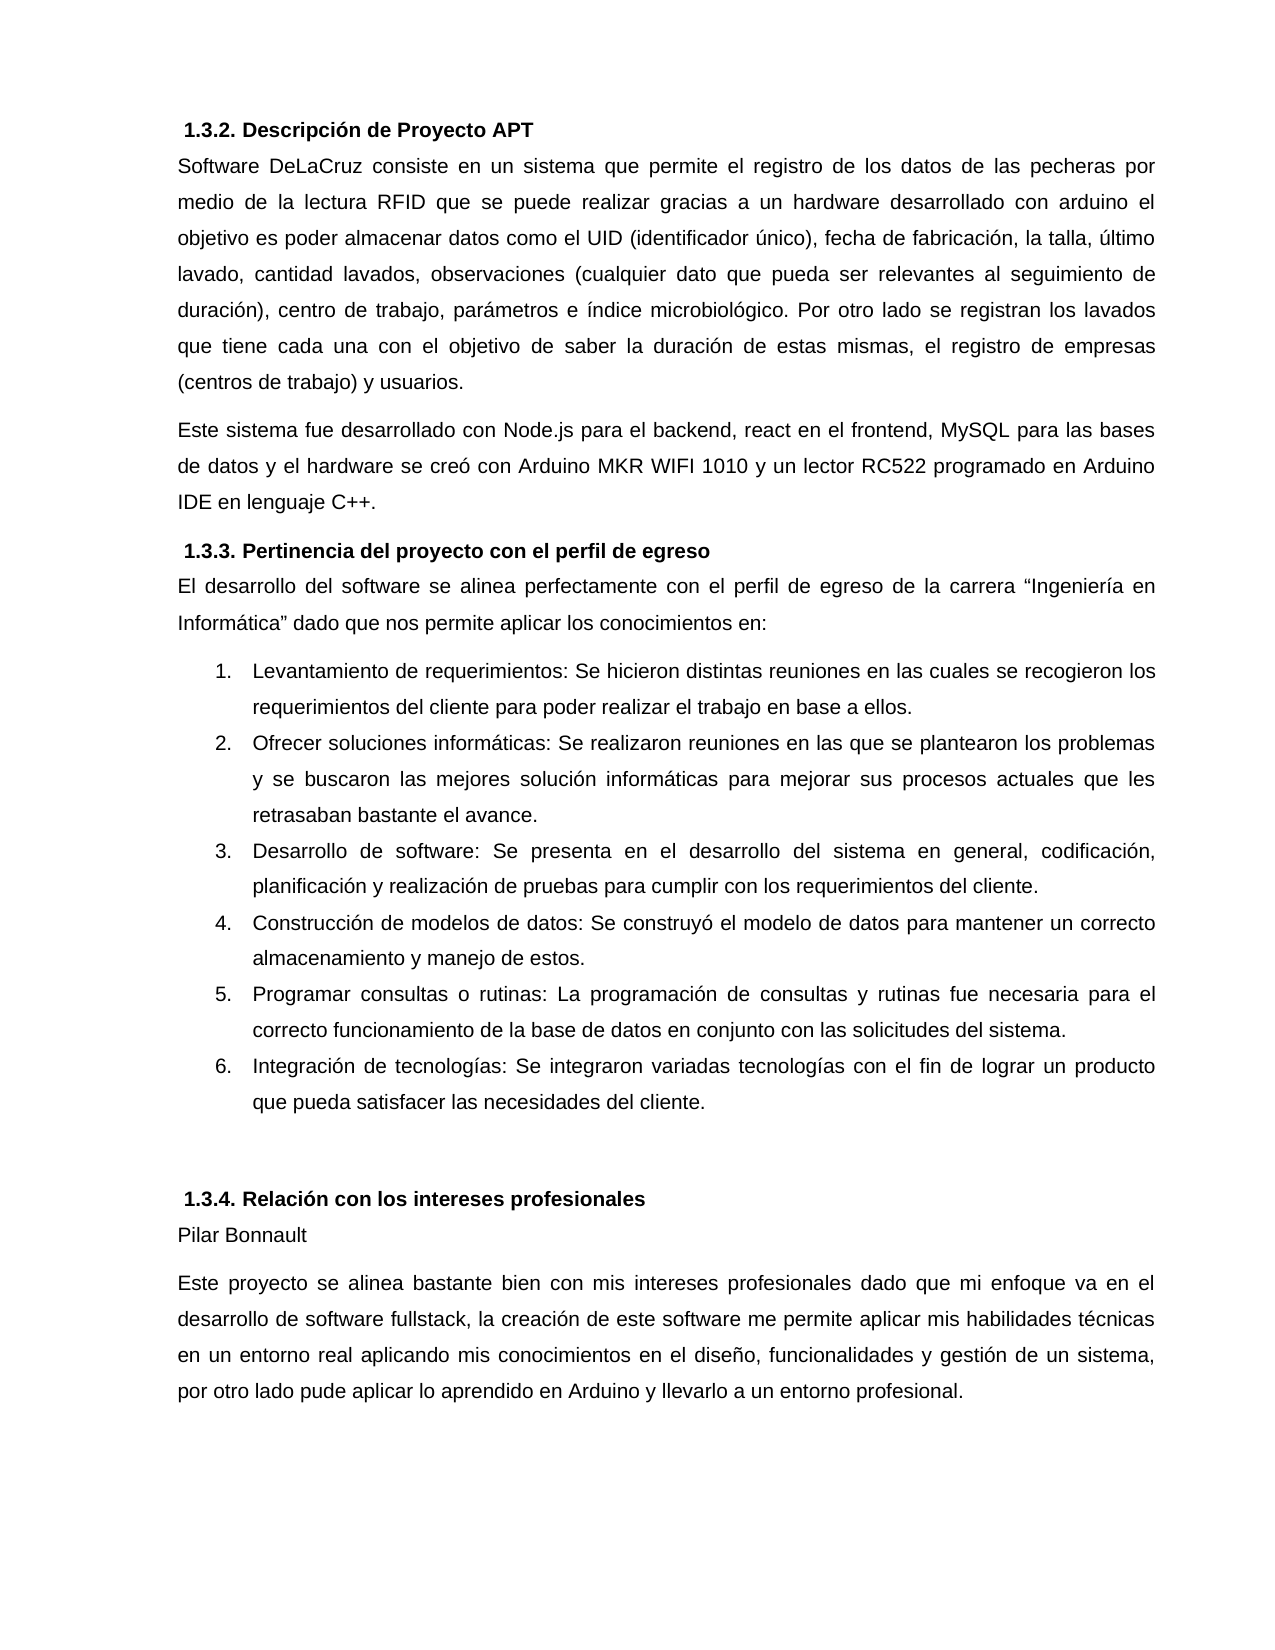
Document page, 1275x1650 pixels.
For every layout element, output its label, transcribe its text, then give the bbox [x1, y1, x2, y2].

text Pilar Bonnault [177, 1223, 1157, 1247]
text Este proyecto se alinea bastante bien con mis intereses profesionales dado que mi enfoque va en el desarrollo de software fullstack, la creación de este software me permite aplicar mis habilidades técnicas en un entorno real aplicando mis conocimientos en el diseño, funcionalidades y gestión de un sistema, por otro lado pude aplicar lo aprendido en Arduino y llevarlo a un entorno profesional. [177, 1271, 1157, 1403]
list Programar consultas o rutinas: La programación de consultas y rutinas fue necesaria para el correcto funcionamiento de la base de datos en conjunto con las solicitudes del sistema. [215, 982, 1157, 1042]
text Este sistema fue desarrollado con Node.js para el backend, react en el frontend, MySQL para las bases de datos y el hardware se creó con Arduino MKR WIFI 1010 y un lector RC522 programado en Arduino IDE en lenguaje C++. [177, 418, 1157, 514]
text El desarrollo del software se alinea perfectamente con el perfil de egreso de la carrera “Ingeniería en Informática” dado que nos permite aplicar los conocimientos en: [177, 574, 1157, 634]
subtitle Pertinencia del proyecto con el perfil de egreso [184, 538, 1157, 562]
subtitle Descripción de Proyecto APT [184, 118, 1157, 142]
text Software DeLaCruz consiste en un sistema que permite el registro de los datos de las pecheras por medio de la lectura RFID que se puede realizar gracias a un hardware desarrollado con arduino el objetivo es poder almacenar datos como el UID (identificador único), fecha de fabricación, la talla, último lavado, cantidad lavados, observaciones (cualquier dato que pueda ser relevantes al seguimiento de duración), centro de trabajo, parámetros e índice microbiológico. Por otro lado se registran los lavados que tiene cada una con el objetivo de saber la duración de estas mismas, el registro de empresas (centros de trabajo) y usuarios. [177, 154, 1157, 394]
list Ofrecer soluciones informáticas: Se realizaron reuniones en las que se plantearon los problemas y se buscaron las mejores solución informáticas para mejorar sus procesos actuales que les retrasaban bastante el avance. [215, 731, 1157, 826]
list Levantamiento de requerimientos: Se hicieron distintas reuniones en las cuales se recogieron los requerimientos del cliente para poder realizar el trabajo en base a ellos. [215, 659, 1157, 719]
list Integración de tecnologías: Se integraron variadas tecnologías con el fin de lograr un producto que pueda satisfacer las necesidades del cliente. [215, 1054, 1157, 1114]
subtitle Relación con los intereses profesionales [184, 1187, 1157, 1211]
list Desarrollo de software: Se presenta en el desarrollo del sistema en general, codificación, planificación y realización de pruebas para cumplir con los requerimientos del cliente. [215, 838, 1157, 898]
list Construcción de modelos de datos: Se construyó el modelo de datos para mantener un correcto almacenamiento y manejo de estos. [215, 910, 1157, 970]
